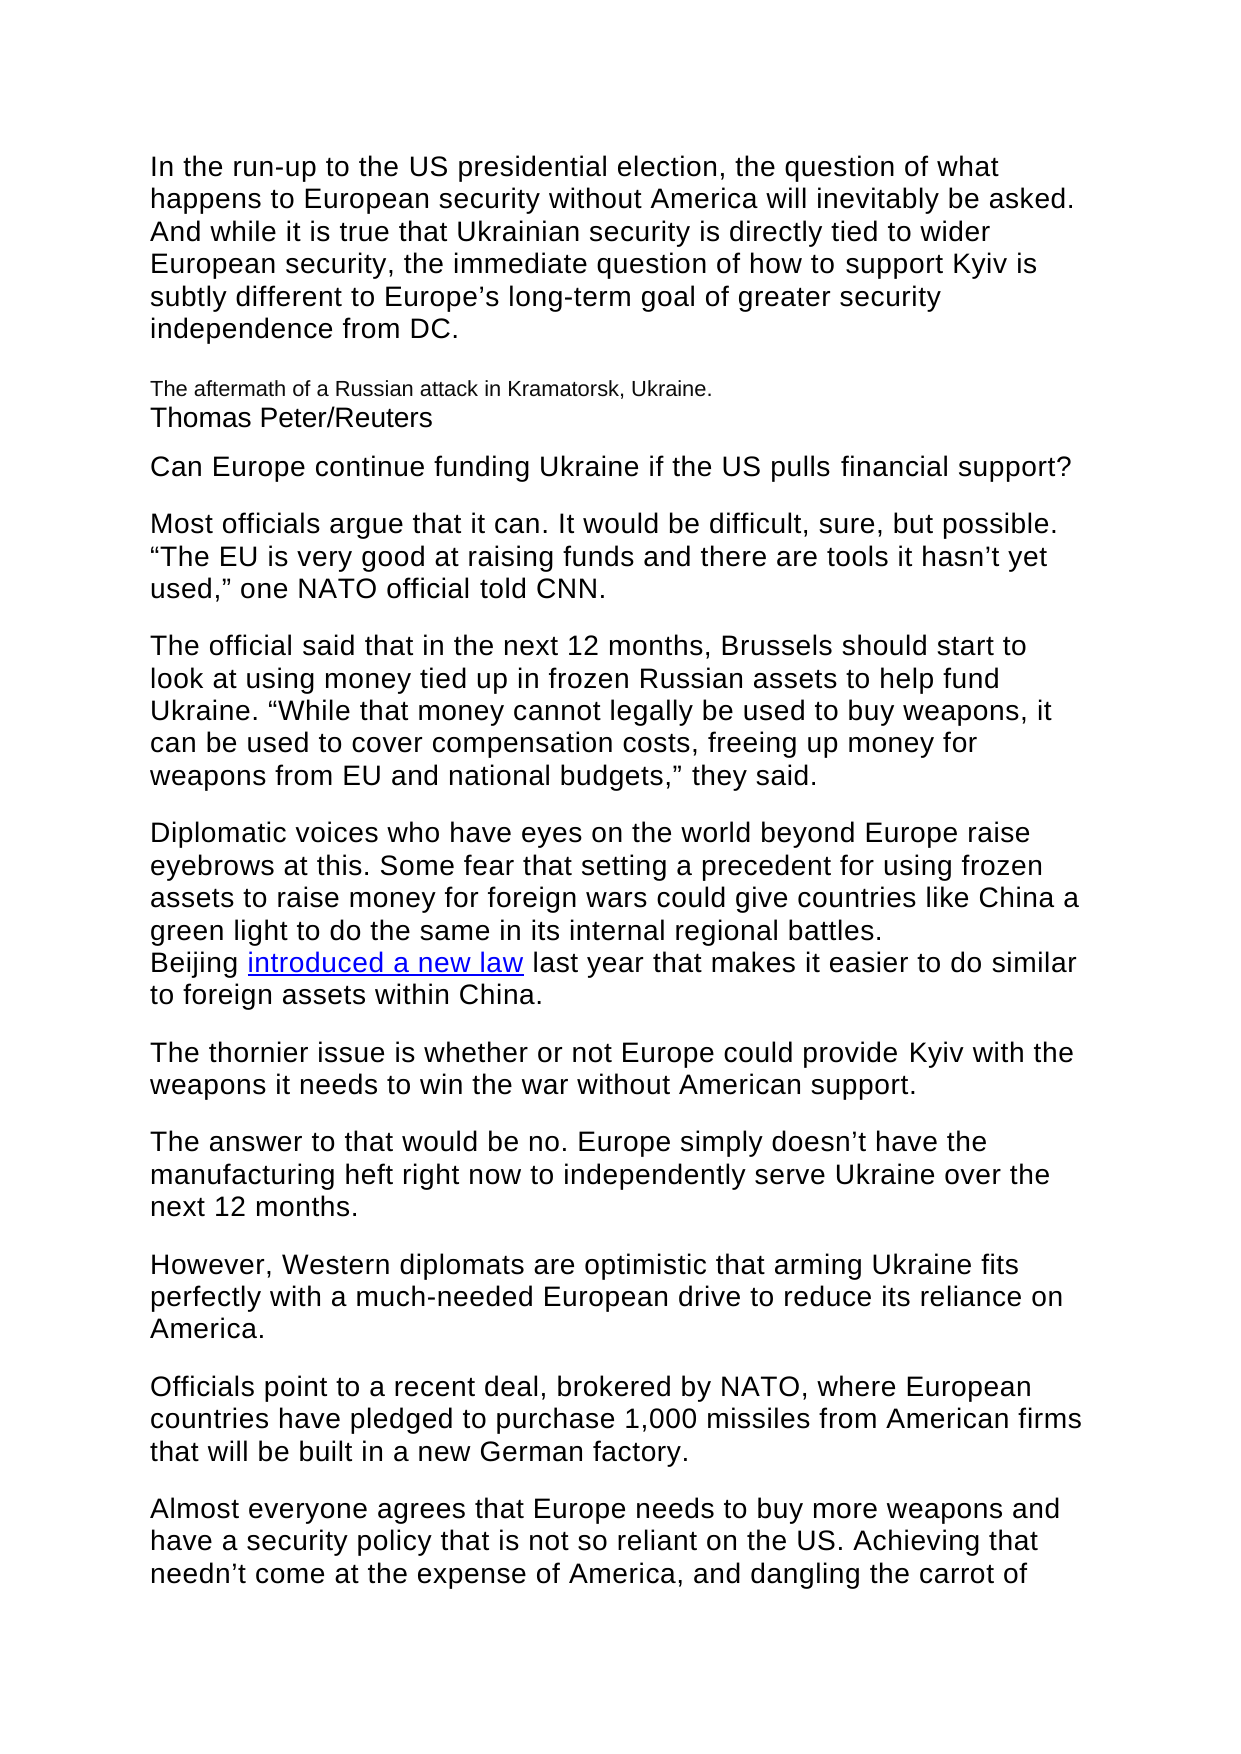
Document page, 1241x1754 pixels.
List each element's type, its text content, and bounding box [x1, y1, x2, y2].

text In the run-up to the US presidential election, the question of what happens to European security without America will inevitably be asked. And while it is true that Ukrainian security is directly tied to wider European security, the immediate question of how to support Kyiv is subtly different to Europe’s long-term goal of greater security independence from DC. [150, 150, 1090, 344]
text Can Europe continue funding Ukraine if the US pulls financial support? [150, 450, 1090, 482]
text The thornier issue is whether or not Europe could provide Kyiv with the weapons it needs to win the war without American support. [150, 1036, 1090, 1100]
text The aftermath of a Russian attack in Kramatorsk, Ukraine. [150, 369, 1090, 401]
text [150, 1492, 1090, 1589]
text Thomas Peter/Reuters [150, 401, 1090, 433]
text Diplomatic voices who have eyes on the world beyond Europe raise eyebrows at this. Some fear that setting a precedent for using frozen assets to raise money for foreign wars could give countries like China a green light to do the same in its internal regional battles. Beijing introduced a new law last year that makes it easier to do similar to foreign assets within China. [150, 816, 1090, 1011]
text Officials point to a recent deal, brokered by NATO, where European countries have pledged to purchase 1,000 missiles from American firms that will be built in a new German factory. [150, 1370, 1090, 1467]
text Most officials argue that it can. It would be difficult, sure, but possible. “The EU is very good at raising funds and there are tools it hasn’t yet used,” one NATO official told CNN. [150, 507, 1090, 604]
text The answer to that would be no. Europe simply doesn’t have the manufacturing heft right now to independently serve Ukraine over the next 12 months. [150, 1125, 1090, 1223]
text However, Western diplomats are optimistic that arming Ukraine fits perfectly with a much-needed European drive to reduce its reliance on America. [150, 1248, 1090, 1345]
text The official said that in the next 12 months, Brussels should start to look at using money tied up in frozen Russian assets to help fund Ukraine. “While that money cannot legally be used to buy weapons, it can be used to cover compensation costs, freeing up money for weapons from EU and national budgets,” they said. [150, 629, 1090, 791]
